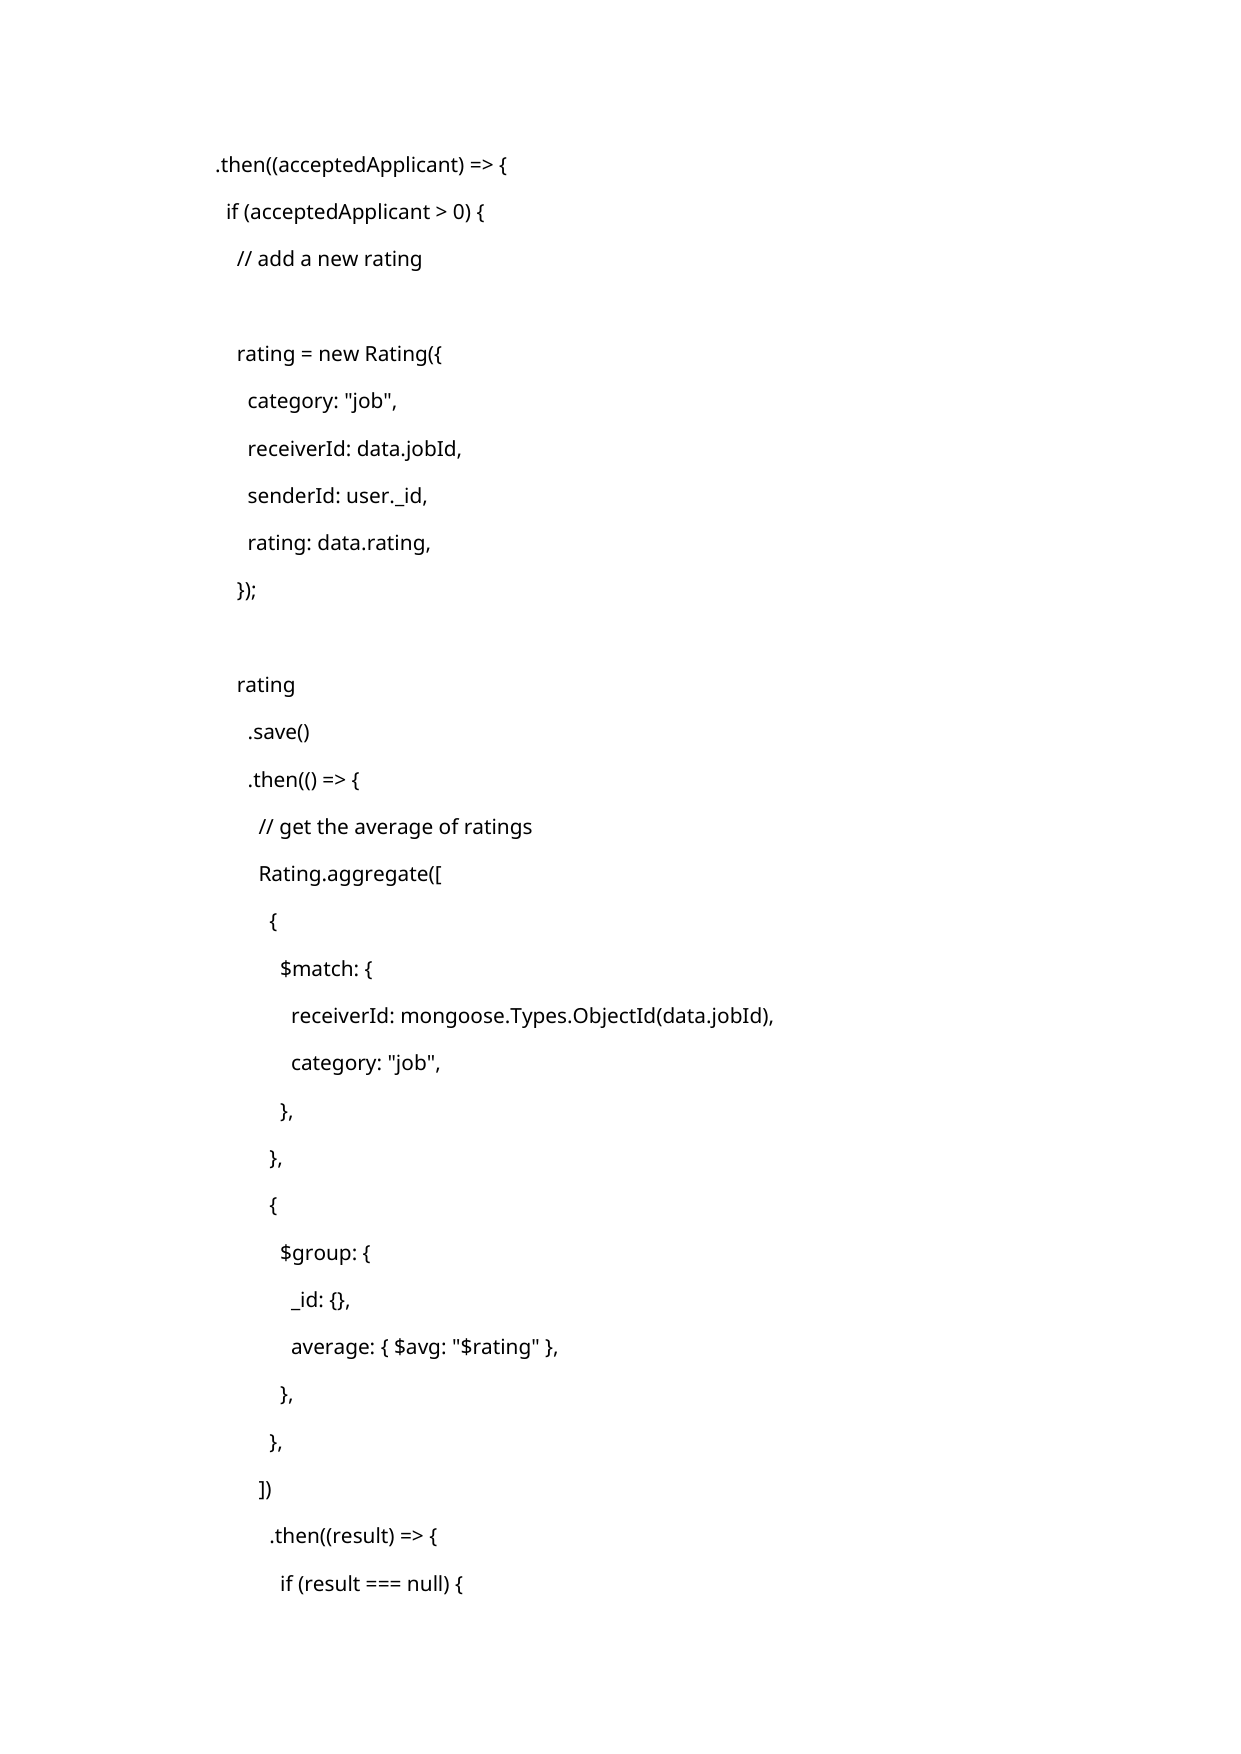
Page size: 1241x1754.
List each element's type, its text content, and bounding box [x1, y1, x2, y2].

text $group: { [150, 1238, 1090, 1266]
text }, [150, 1143, 1090, 1172]
text $match: { [150, 954, 1090, 982]
text ]) [150, 1474, 1090, 1503]
text senderId: user._id, [150, 481, 1090, 509]
text }); [150, 576, 1090, 604]
text if (result === null) { [150, 1569, 1090, 1597]
text receiverId: data.jobId, [150, 434, 1090, 462]
text category: "job", [150, 1048, 1090, 1077]
text .then((result) => { [150, 1521, 1090, 1550]
text category: "job", [150, 386, 1090, 415]
text { [150, 907, 1090, 935]
text rating [150, 670, 1090, 699]
text rating = new Rating({ [150, 339, 1090, 368]
text .save() [150, 717, 1090, 746]
text _id: {}, [150, 1285, 1090, 1313]
text Rating.aggregate([ [150, 859, 1090, 888]
text .then(() => { [150, 765, 1090, 793]
text average: { $avg: "$rating" }, [150, 1332, 1090, 1361]
text receiverId: mongoose.Types.ObjectId(data.jobId), [150, 1001, 1090, 1030]
text }, [150, 1379, 1090, 1408]
text .then((acceptedApplicant) => { [150, 150, 1090, 178]
text { [150, 1190, 1090, 1219]
text if (acceptedApplicant > 0) { [150, 197, 1090, 226]
text rating: data.rating, [150, 528, 1090, 557]
text // get the average of ratings [150, 812, 1090, 841]
text }, [150, 1427, 1090, 1455]
text // add a new rating [150, 244, 1090, 273]
text }, [150, 1096, 1090, 1124]
